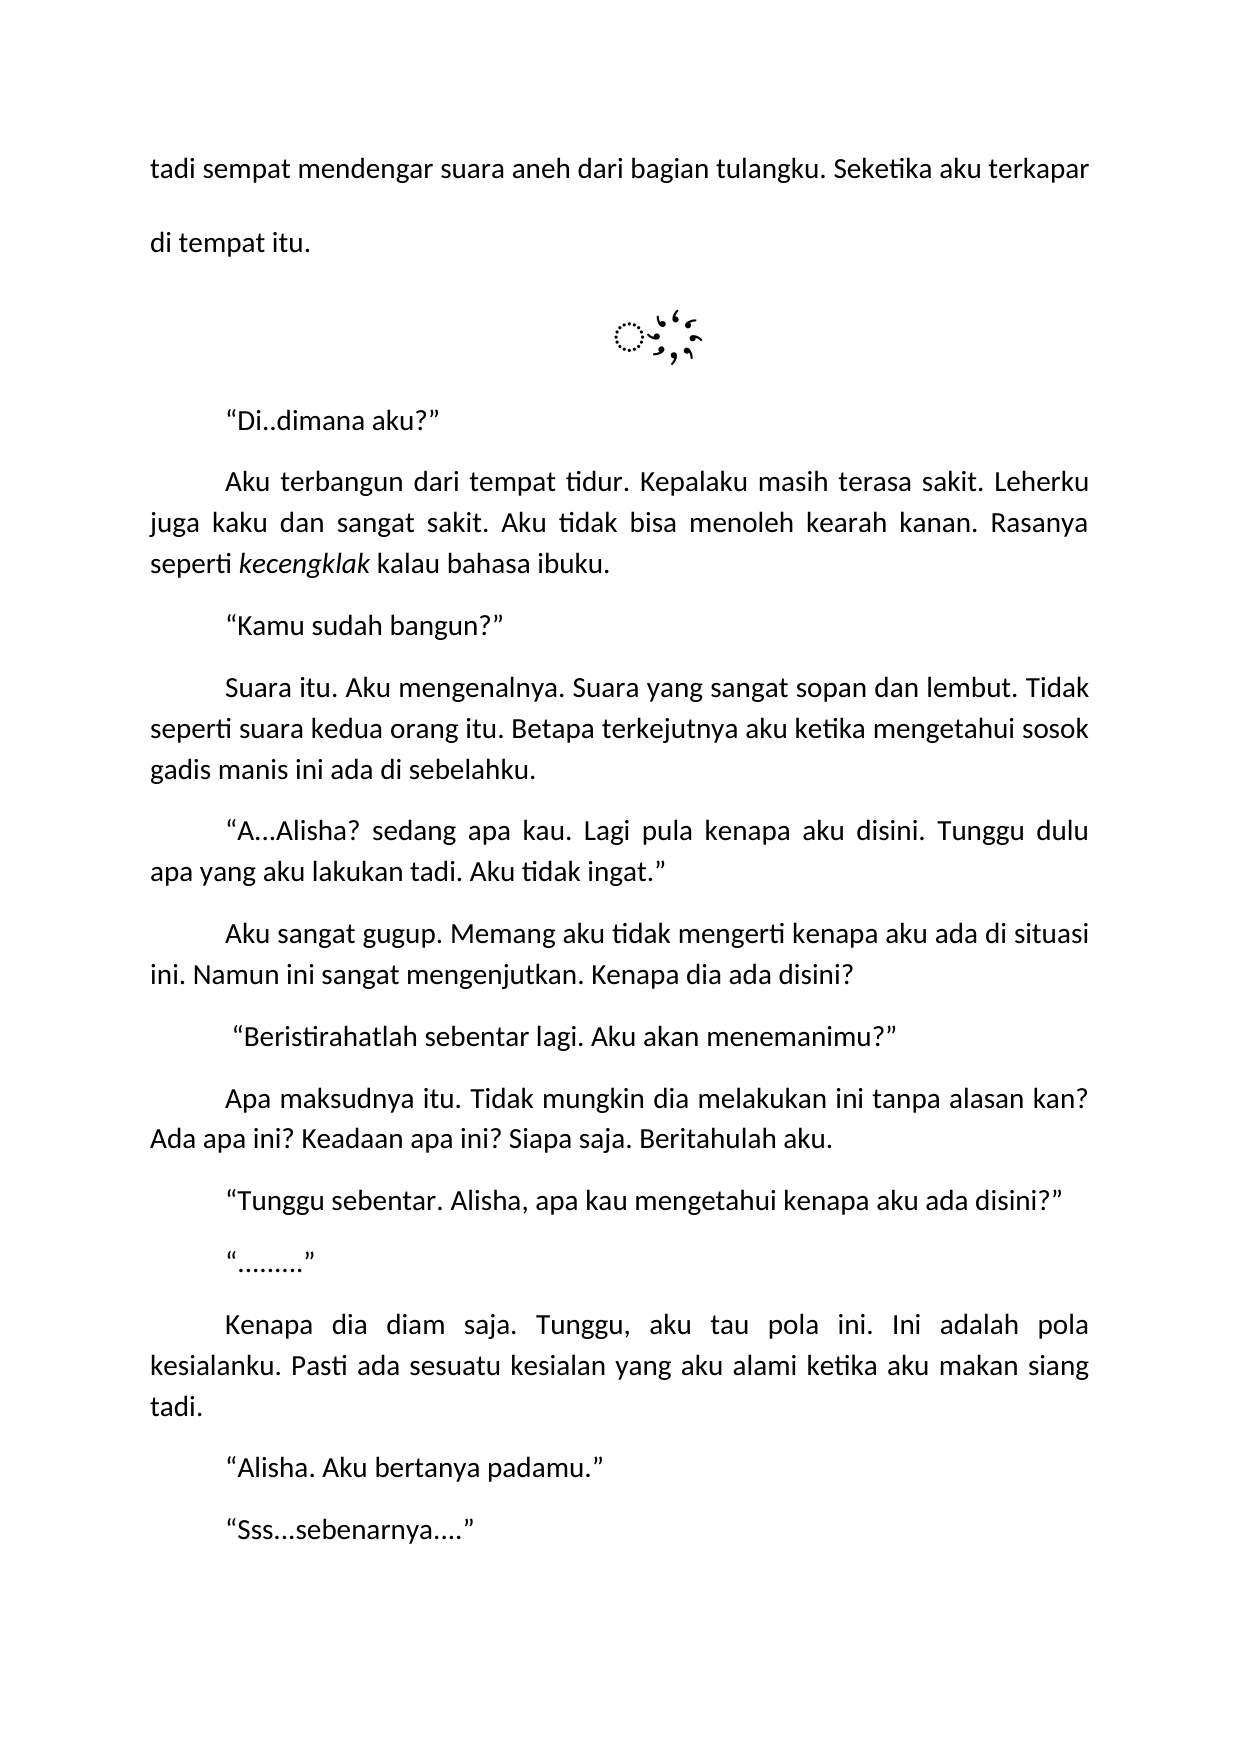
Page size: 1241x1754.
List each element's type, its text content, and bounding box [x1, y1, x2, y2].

text ҉ [150, 299, 1090, 370]
text Aku sangat gugup. Memang aku tidak mengerti kenapa aku ada di situasi ini. Namun ini sangat mengenjutkan. Kenapa dia ada disini? [150, 915, 1090, 992]
text “Di..dimana aku?” [150, 402, 1090, 437]
text “.........” [150, 1244, 1090, 1280]
text “Beristirahatlah sebentar lagi. Aku akan menemanimu?” [150, 1018, 1090, 1053]
text Kenapa dia diam saja. Tunggu, aku tau pola ini. Ini adalah pola kesialanku. Pasti ada sesuatu kesialan yang aku alami ketika aku makan siang tadi. [150, 1306, 1090, 1423]
text “Sss...sebenarnya....” [150, 1511, 1090, 1547]
text “Kamu sudah bangun?” [150, 607, 1090, 643]
text “Tunggu sebentar. Alisha, apa kau mengetahui kenapa aku ada disini?” [150, 1182, 1090, 1218]
text Suara itu. Aku mengenalnya. Suara yang sangat sopan dan lembut. Tidak seperti suara kedua orang itu. Betapa terkejutnya aku ketika mengetahui sosok gadis manis ini ada di sebelahku. [150, 669, 1090, 786]
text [150, 150, 1090, 267]
text “A...Alisha? sedang apa kau. Lagi pula kenapa aku disini. Tunggu dulu apa yang aku lakukan tadi. Aku tidak ingat.” [150, 812, 1090, 889]
text Aku terbangun dari tempat tidur. Kepalaku masih terasa sakit. Leherku juga kaku dan sangat sakit. Aku tidak bisa menoleh kearah kanan. Rasanya seperti kecengklak kalau bahasa ibuku. [150, 463, 1090, 581]
text “Alisha. Aku bertanya padamu.” [150, 1449, 1090, 1485]
text Apa maksudnya itu. Tidak mungkin dia melakukan ini tanpa alasan kan? Ada apa ini? Keadaan apa ini? Siapa saja. Beritahulah aku. [150, 1080, 1090, 1156]
